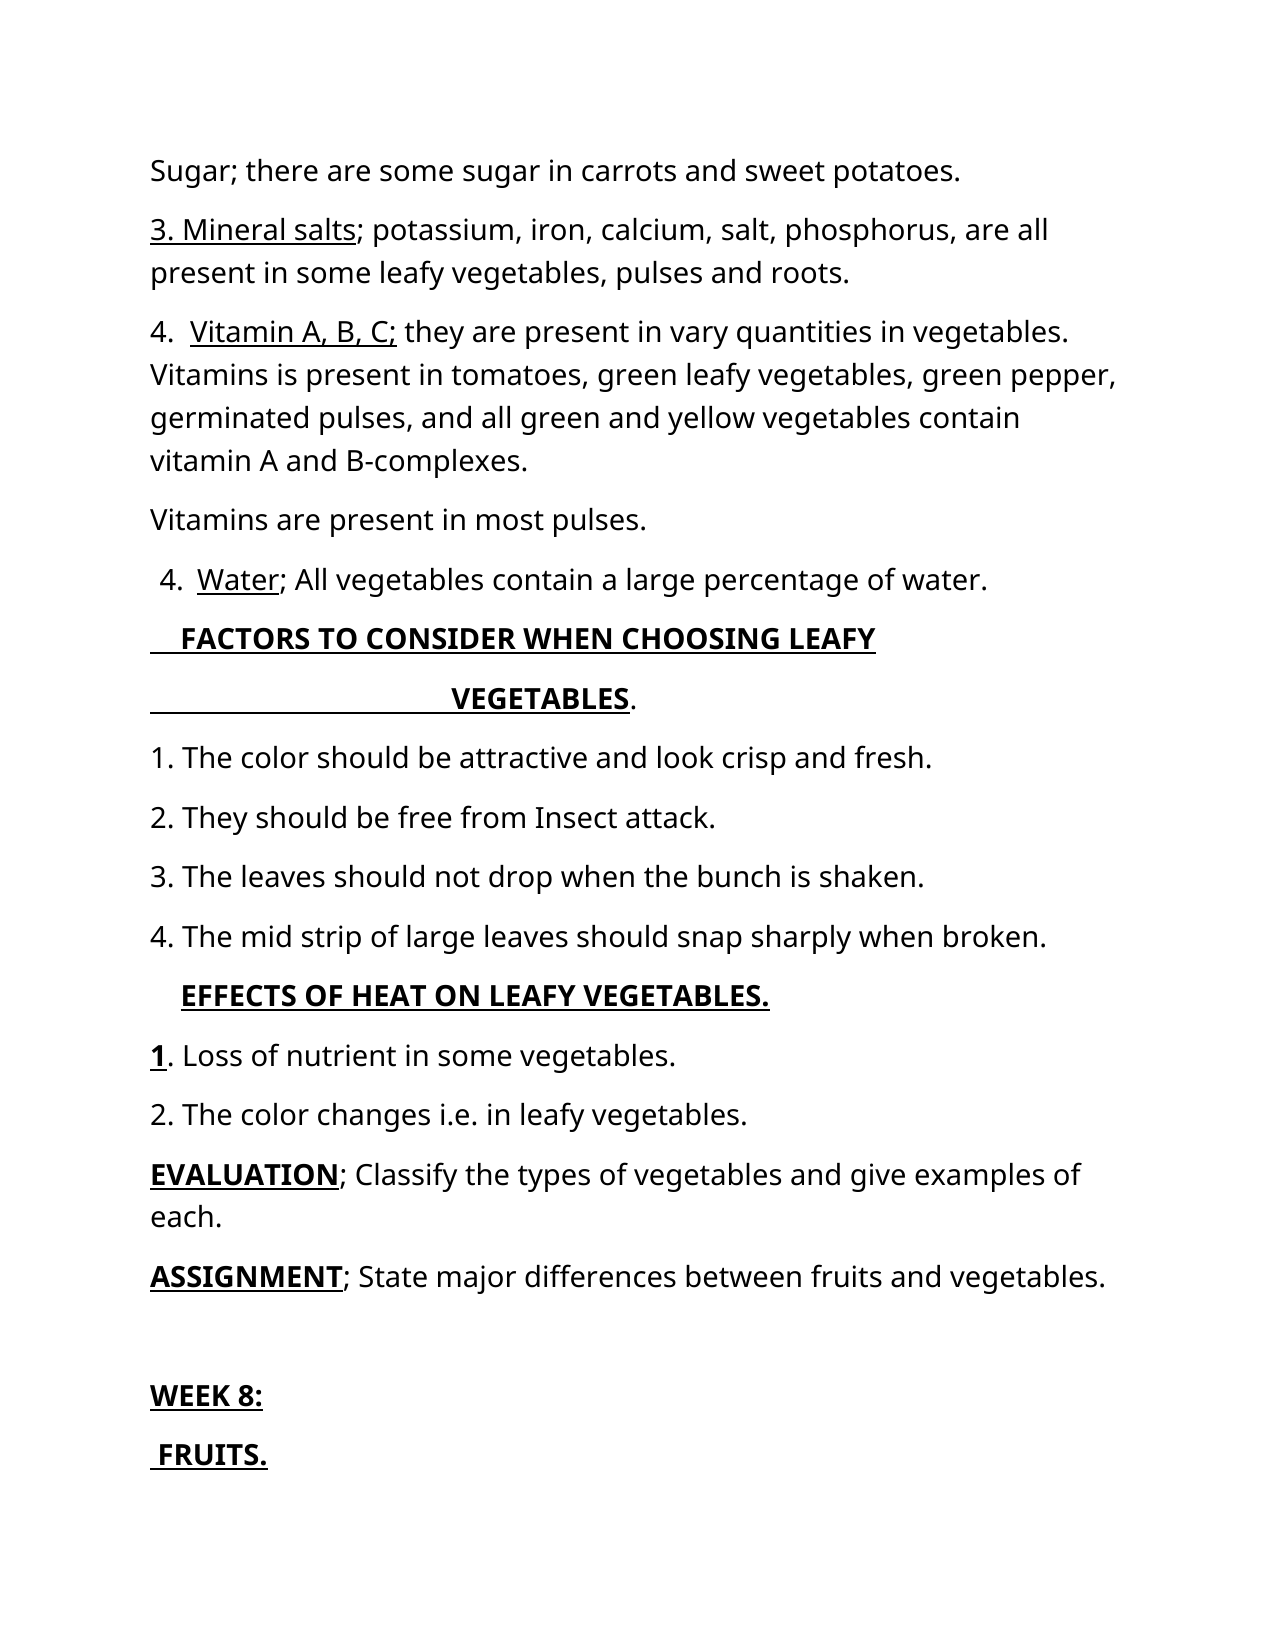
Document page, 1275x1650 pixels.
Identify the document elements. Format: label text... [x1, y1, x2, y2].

text FRUITS. [150, 1435, 1125, 1474]
text FACTORS TO CONSIDER WHEN CHOOSING LEAFY [150, 619, 1125, 658]
text WEEK 8: [150, 1375, 1125, 1415]
text 4. Vitamin A, B, C; they are present in vary quantities in vegetables. Vitamins is present in tomatoes, green leafy vegetables, green pepper, germinated pulses, and all green and yellow vegetables contain vitamin A and B-complexes. [150, 312, 1125, 480]
text 3. Mineral salts; potassium, iron, calcium, salt, phosphorus, are all present in some leafy vegetables, pulses and roots. [150, 209, 1125, 292]
text 3. The leaves should not drop when the bunch is shaken. [150, 857, 1125, 896]
list Water; All vegetables contain a large percentage of water. [159, 559, 1125, 599]
text 1. The color should be attractive and look crisp and fresh. [150, 738, 1125, 777]
text 2. They should be free from Insect attack. [150, 797, 1125, 837]
text VEGETABLES. [150, 678, 1125, 718]
text Sugar; there are some sugar in carrots and sweet potatoes. [150, 150, 1125, 190]
text 1. Loss of nutrient in some vegetables. [150, 1035, 1125, 1075]
text Vitamins are present in most pulses. [150, 500, 1125, 539]
text 2. The color changes i.e. in leafy vegetables. [150, 1094, 1125, 1134]
text EVALUATION; Classify the types of vegetables and give examples of each. [150, 1154, 1125, 1236]
text 4. The mid strip of large leaves should snap sharply when broken. [150, 916, 1125, 956]
text ASSIGNMENT; State major differences between fruits and vegetables. [150, 1256, 1125, 1296]
text EFFECTS OF HEAT ON LEAFY VEGETABLES. [150, 976, 1125, 1015]
